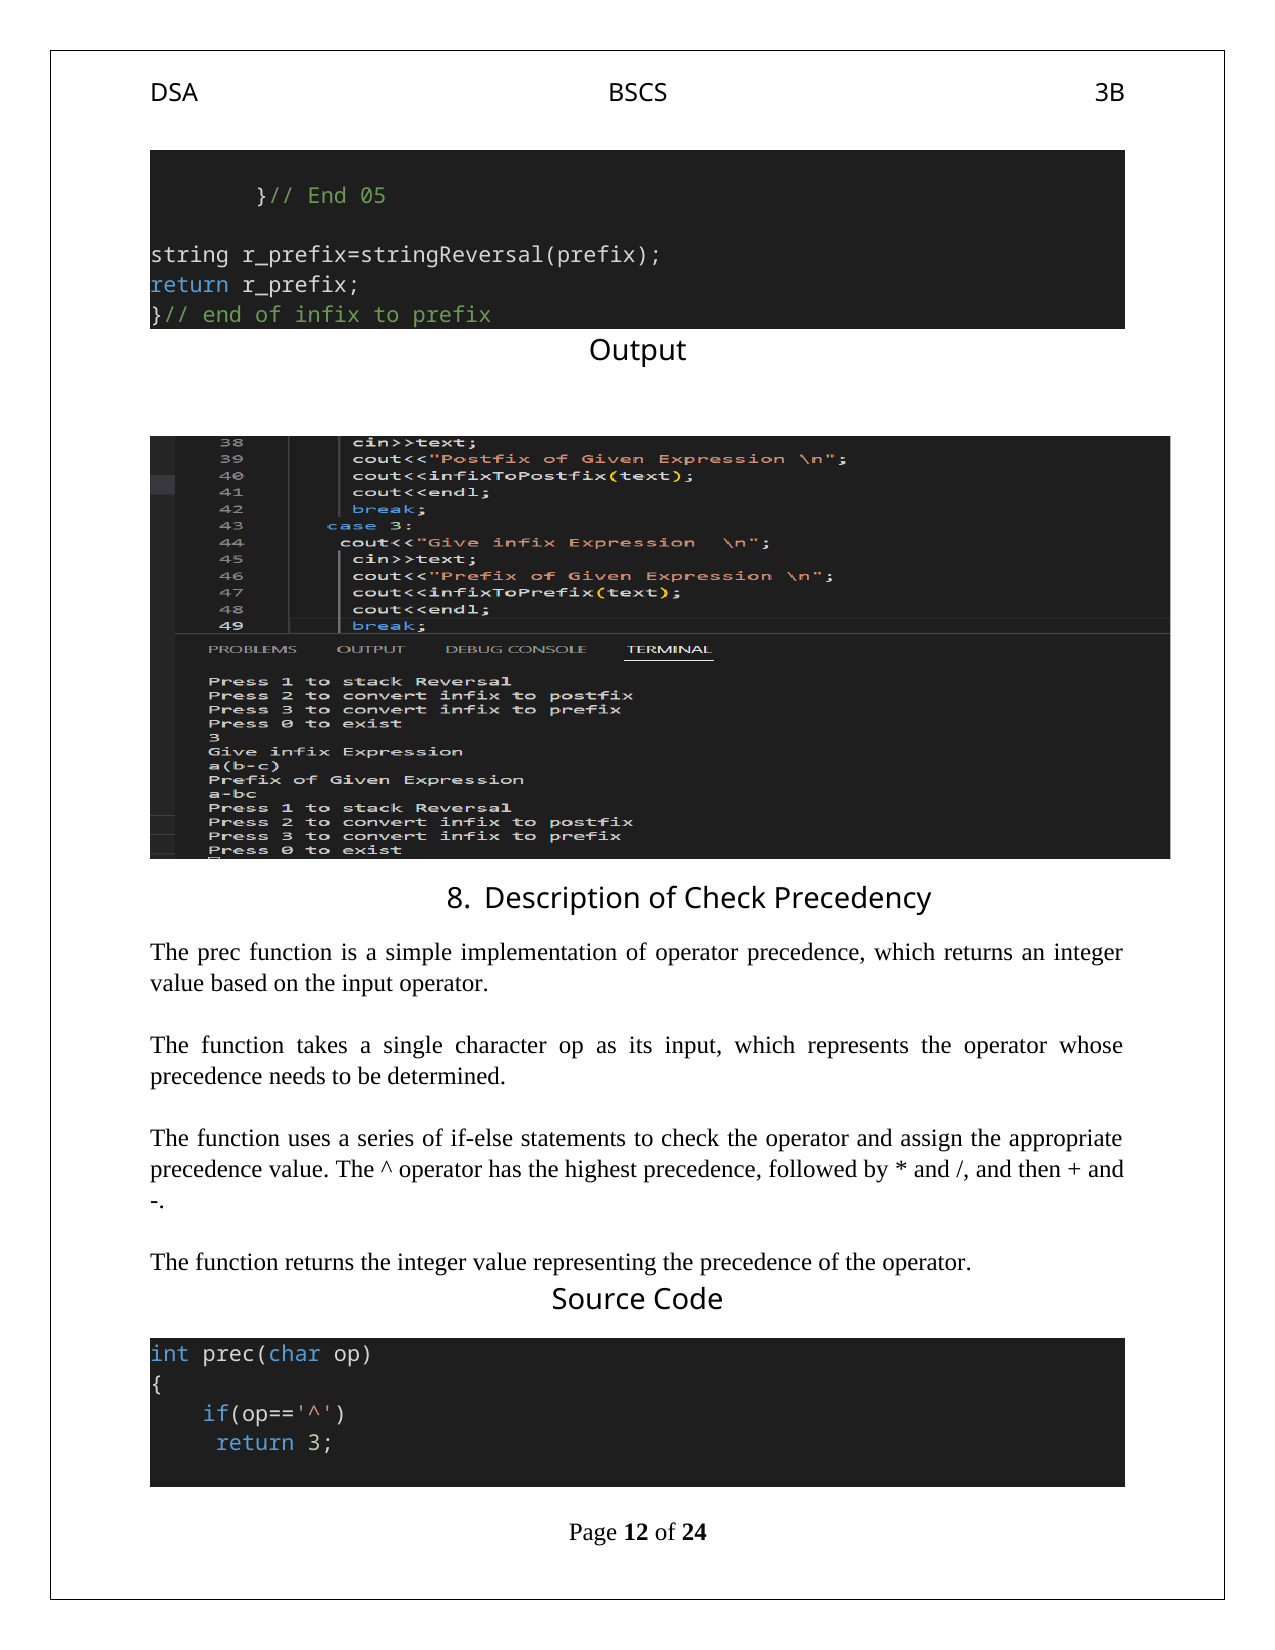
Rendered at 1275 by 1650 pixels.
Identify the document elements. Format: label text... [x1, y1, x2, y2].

text int prec(char op) [150, 1338, 1125, 1368]
text { [150, 1368, 1125, 1397]
text The function uses a series of if-else statements to check the operator and assign the appropriate precedence value. The ^ operator has the highest precedence, followed by * and /, and then + and -. [150, 1123, 1125, 1214]
text The prec function is a simple implementation of operator precedence, which returns an integer value based on the input operator. [150, 937, 1125, 997]
text }// End 05 [150, 180, 1125, 209]
list Description of Check Precedency [253, 877, 1125, 917]
text The function returns the integer value representing the precedence of the operator. [150, 1247, 1125, 1276]
picture [150, 436, 1171, 859]
text Source Code [150, 1278, 1125, 1318]
text if(op=='^') [150, 1397, 1125, 1427]
text }// end of infix to prefix [150, 299, 1125, 329]
text string r_prefix=stringReversal(prefix); [150, 239, 1125, 269]
text return 3; [150, 1427, 1125, 1457]
text Output [150, 329, 1125, 368]
text The function takes a single character op as its input, which represents the operator whose precedence needs to be determined. [150, 1030, 1125, 1090]
text return r_prefix; [150, 269, 1125, 299]
